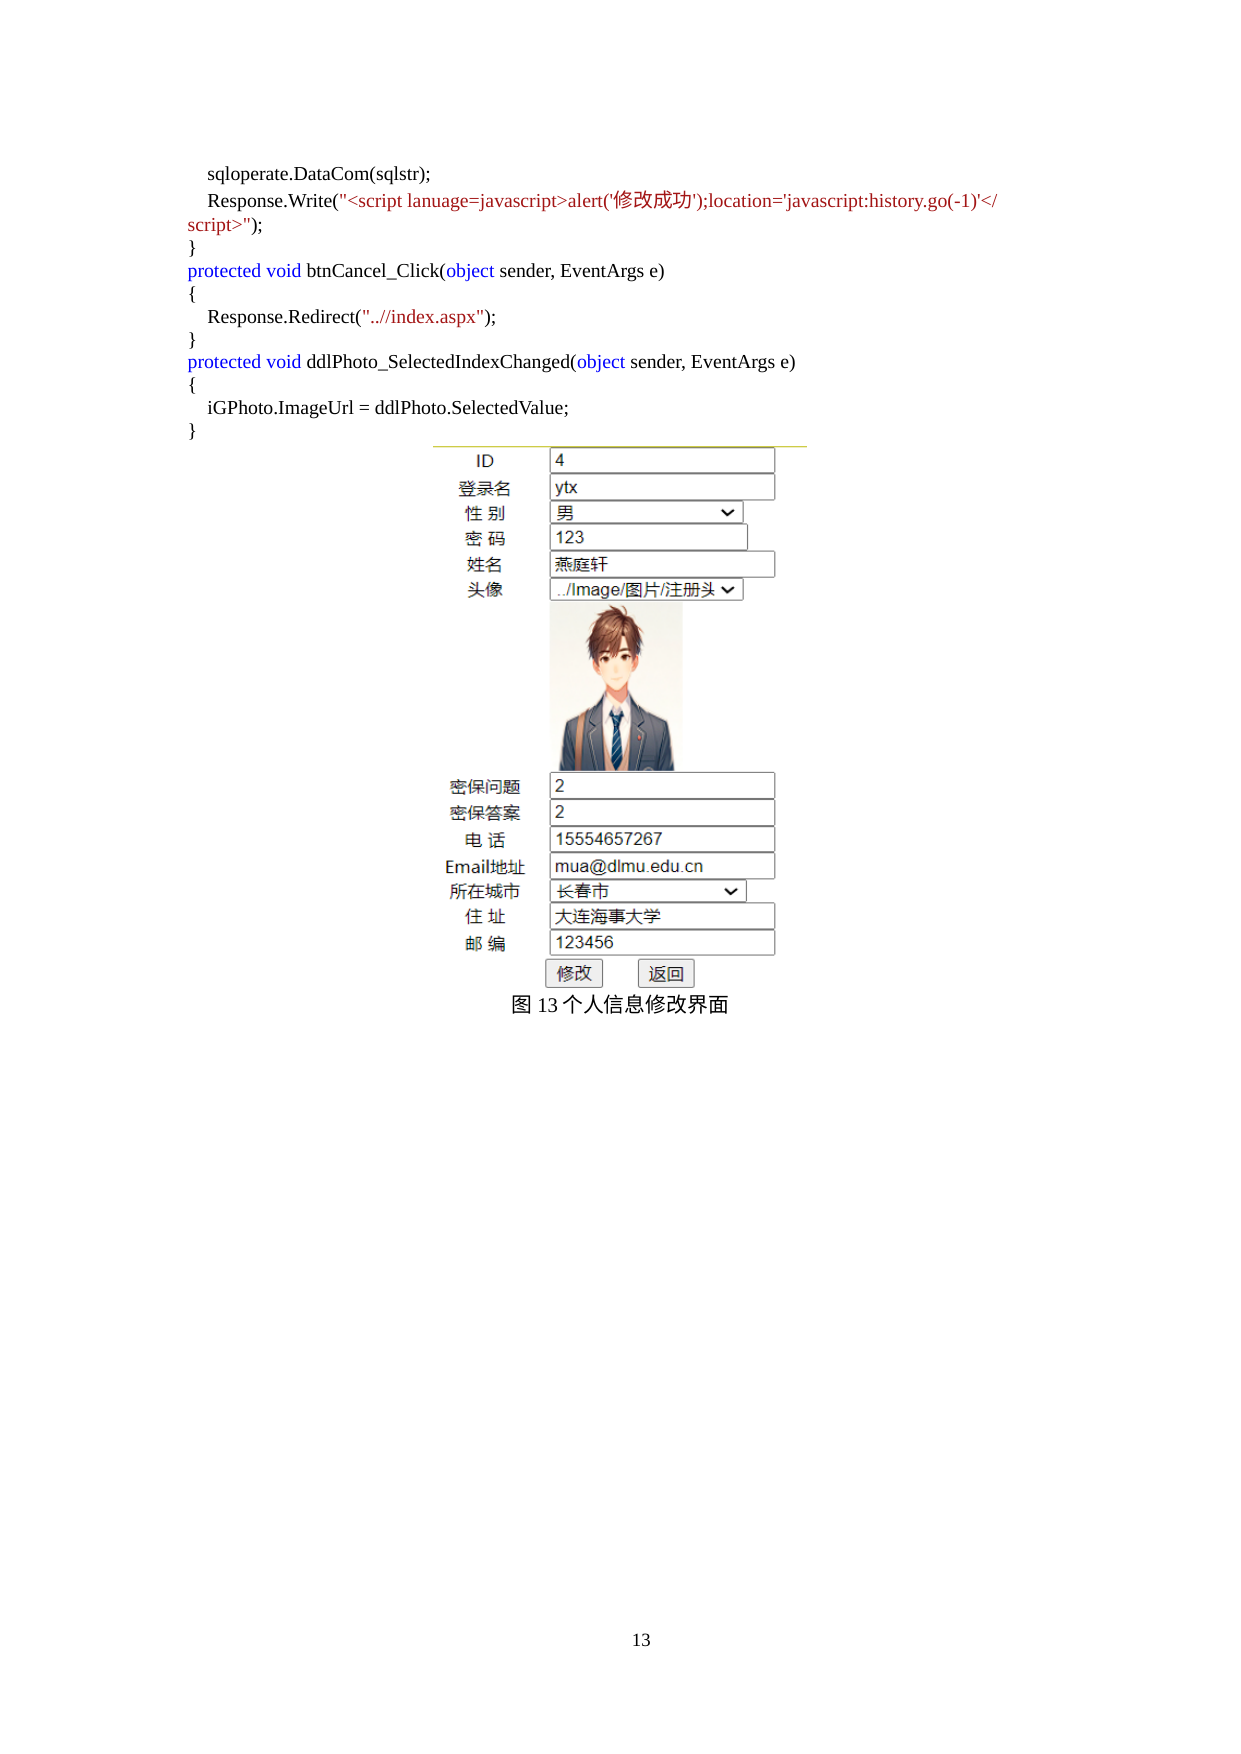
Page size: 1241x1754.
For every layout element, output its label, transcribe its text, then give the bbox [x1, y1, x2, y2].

text } [187, 236, 1053, 259]
picture [433, 441, 807, 989]
text Response.Write("<script lanuage=javascript>alert('修改成功');location='javascript:history.go(-1)'</script>"); [187, 185, 1053, 236]
text 图 13个人信息修改界面 [187, 988, 1053, 1019]
text Response.Redirect("..//index.aspx"); [187, 305, 1053, 327]
text { [187, 282, 1053, 305]
text } [187, 327, 1053, 350]
text { [187, 373, 1053, 396]
text } [187, 419, 1053, 442]
text protected void ddlPhoto_SelectedIndexChanged(object sender, EventArgs e) [187, 350, 1053, 373]
text sqloperate.DataCom(sqlstr); [187, 162, 1053, 185]
text iGPhoto.ImageUrl = ddlPhoto.SelectedValue; [187, 396, 1053, 419]
text protected void btnCancel_Click(object sender, EventArgs e) [187, 259, 1053, 282]
